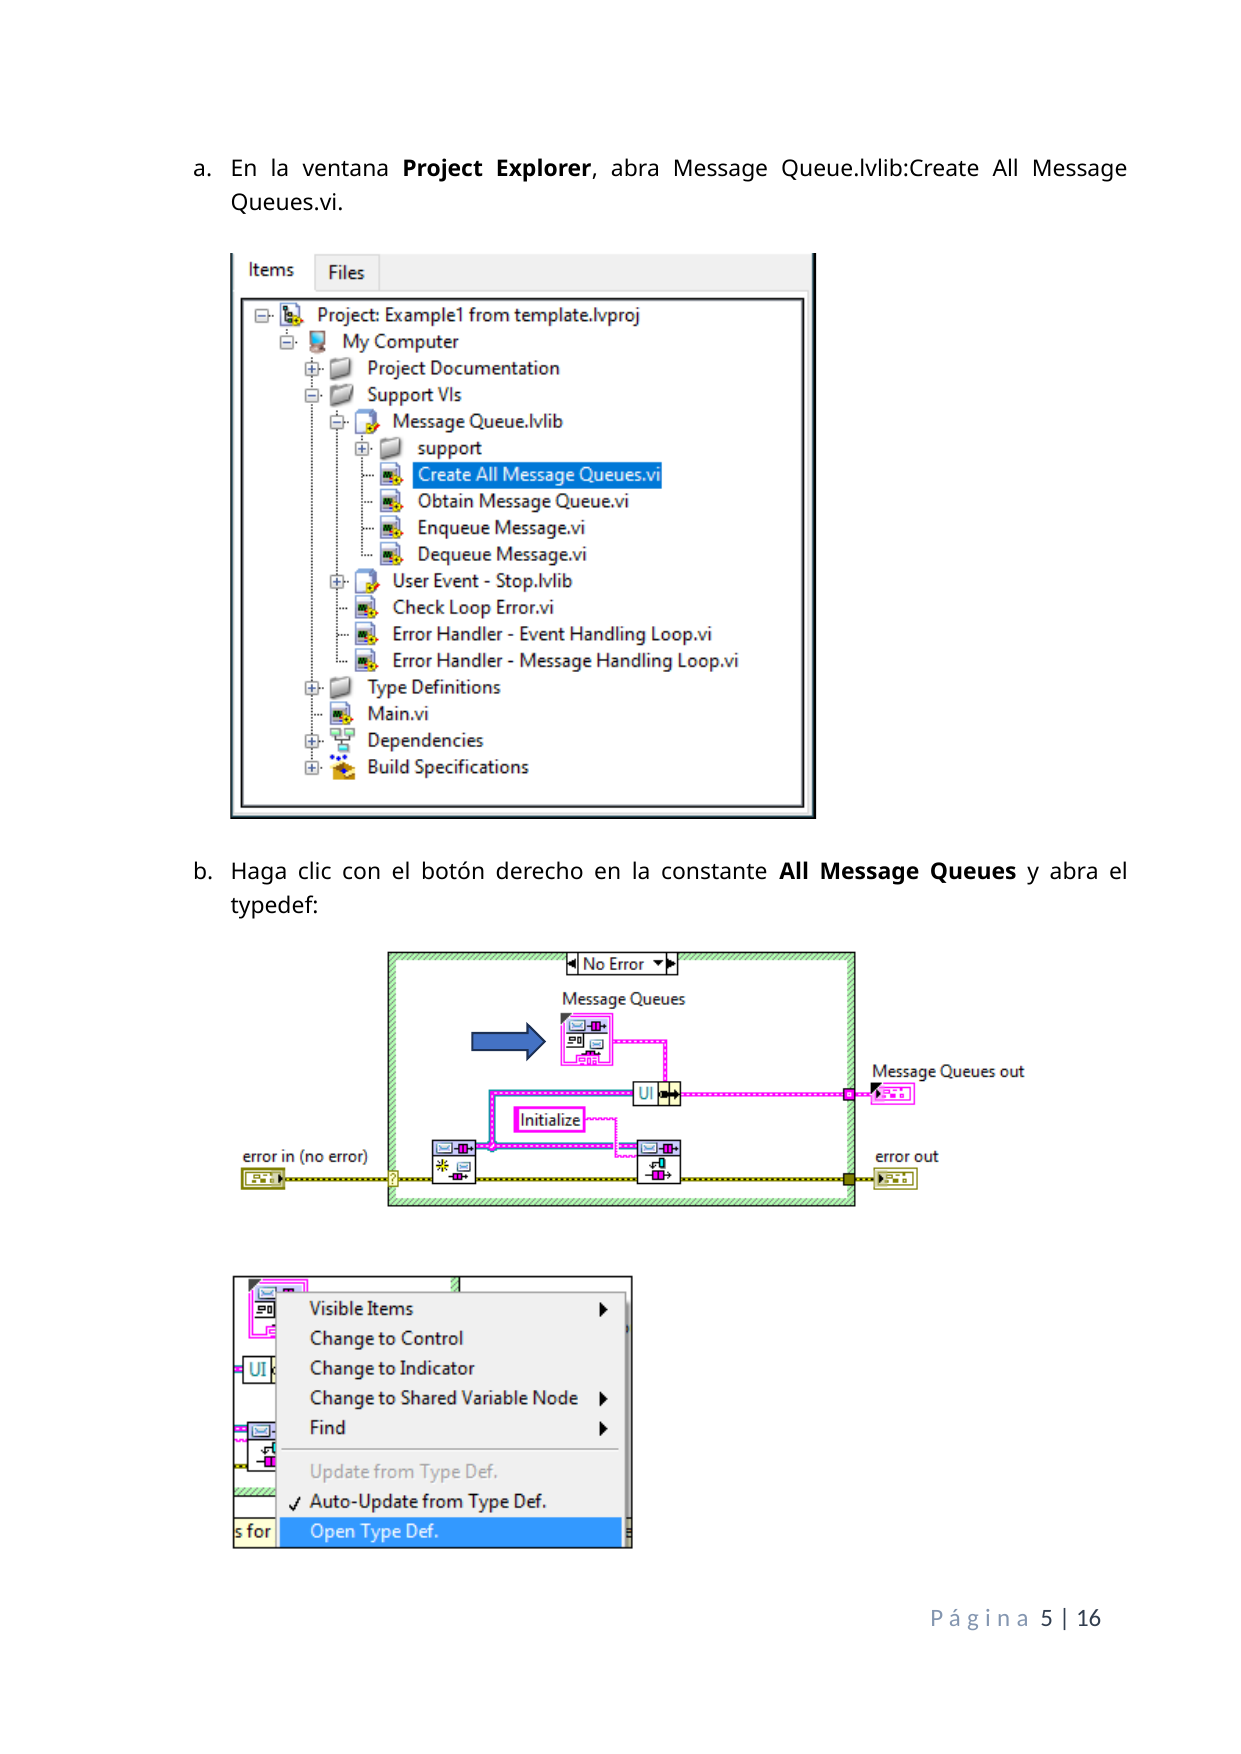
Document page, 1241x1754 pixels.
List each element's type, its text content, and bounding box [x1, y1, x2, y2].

list En la ventana Project Explorer, abra Message Queue.lvlib:Create All Message Queues.vi. [193, 152, 1128, 217]
picture [230, 1273, 636, 1552]
list Haga clic con el botón derecho en la constante All Message Queues y abra el typedef: [193, 855, 1128, 920]
picture [230, 938, 1037, 1222]
picture [230, 253, 817, 819]
